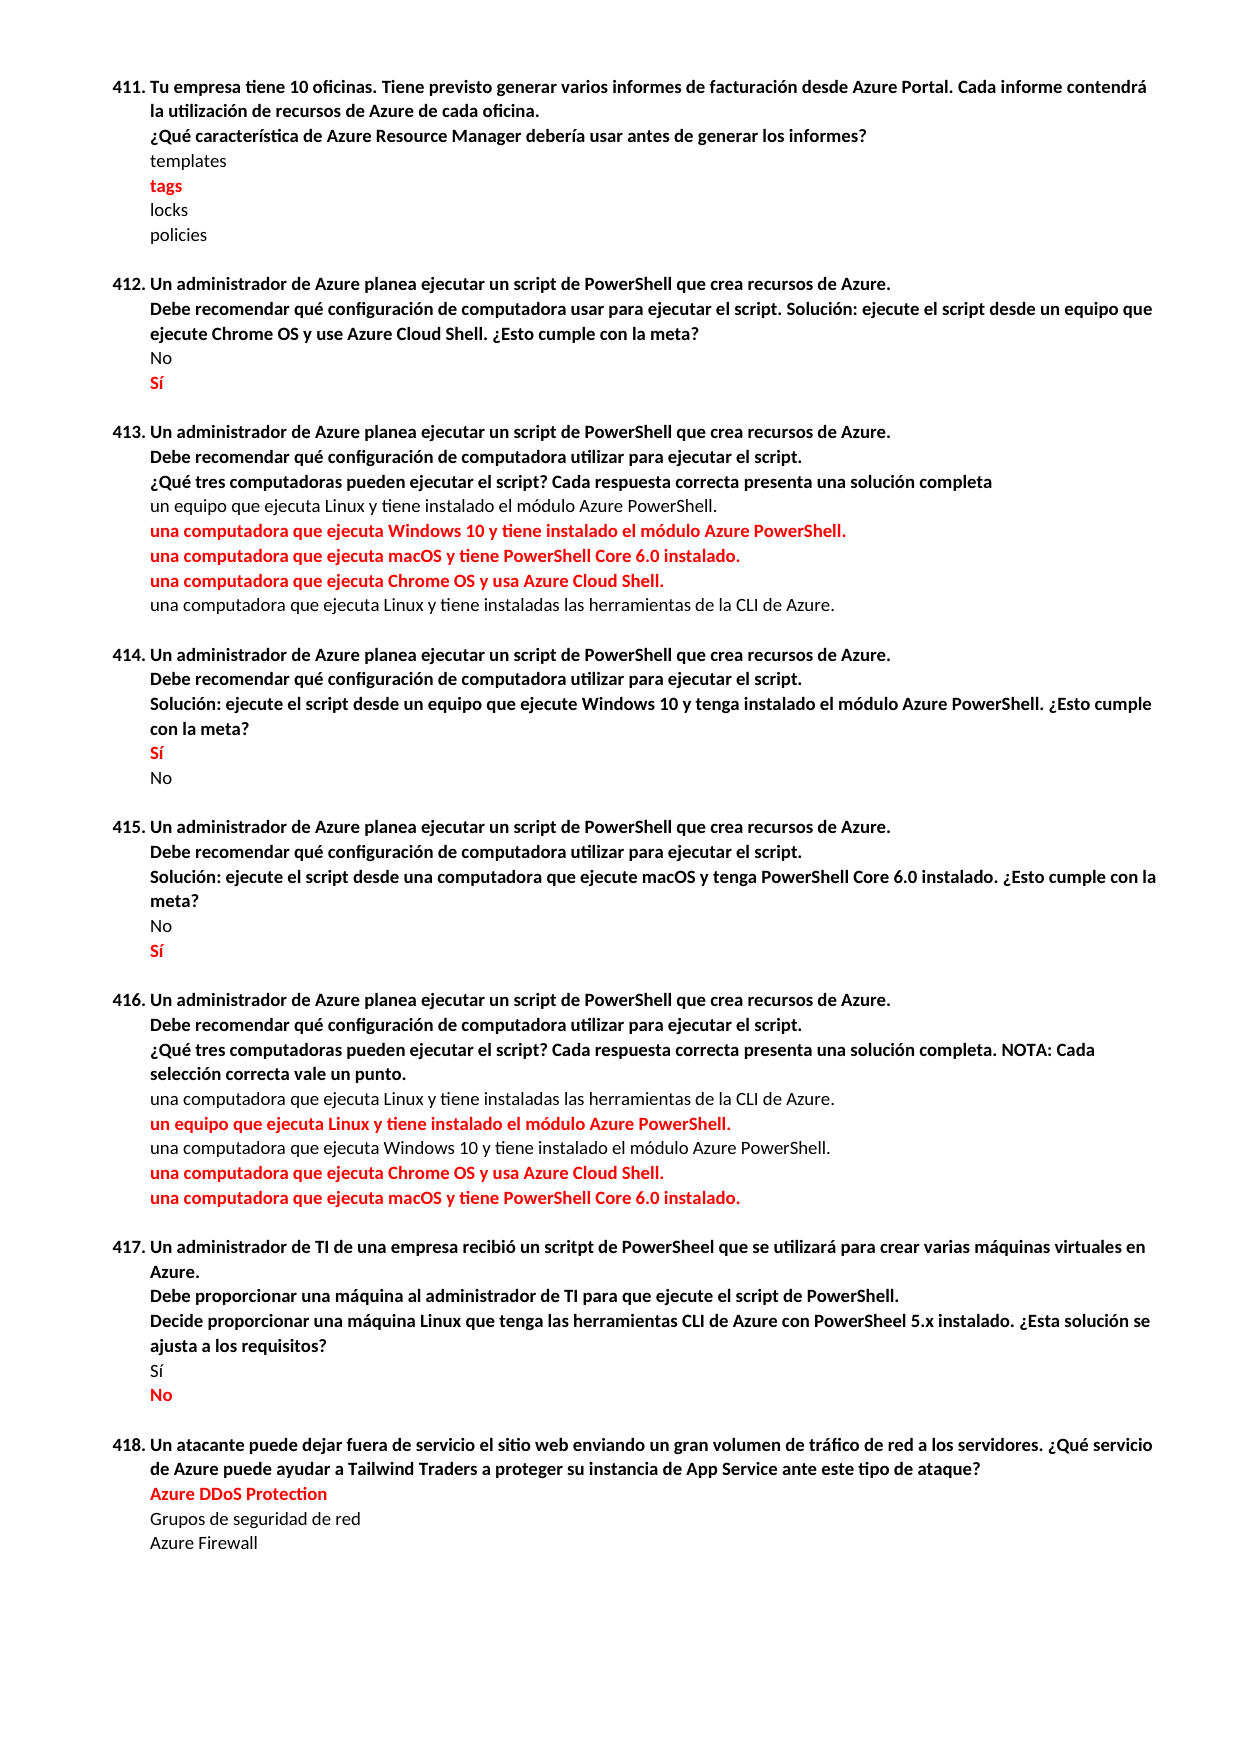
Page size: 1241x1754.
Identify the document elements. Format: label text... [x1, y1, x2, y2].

list Azure DDoS Protection [150, 1482, 1165, 1505]
list policies [150, 223, 1165, 246]
list Un administrador de Azure planea ejecutar un script de PowerShell que crea recursos de Azure. Debe recomendar qué configuración de computadora usar para ejecutar el script. Solución: ejecute el script desde un equipo que ejecute Chrome OS y use Azure Cloud Shell. ¿Esto cumple con la meta? [112, 272, 1165, 345]
list No Sí [150, 914, 1165, 962]
list No [150, 347, 1165, 369]
list locks [150, 198, 1165, 221]
list Solución: ejecute el script desde una computadora que ejecute macOS y tenga PowerShell Core 6.0 instalado. ¿Esto cumple con la meta? [150, 865, 1165, 913]
list Azure Firewall [150, 1532, 1165, 1554]
list Un administrador de Azure planea ejecutar un script de PowerShell que crea recursos de Azure. Debe recomendar qué configuración de computadora utilizar para ejecutar el script. ¿Qué tres computadoras pueden ejecutar el script? Cada respuesta correcta presenta una solución completa. NOTA: Cada selección correcta vale un punto. [112, 988, 1165, 1085]
list una computadora que ejecuta macOS y tiene PowerShell Core 6.0 instalado. [150, 1186, 1165, 1209]
list una computadora que ejecuta Linux y tiene instaladas las herramientas de la CLI de Azure. [150, 1087, 1165, 1110]
list Debe recomendar qué configuración de computadora utilizar para ejecutar el script. [150, 840, 1165, 863]
list tags [150, 174, 1165, 197]
list Un atacante puede dejar fuera de servicio el sitio web enviando un gran volumen de tráfico de red a los servidores. ¿Qué servicio de Azure puede ayudar a Tailwind Traders a proteger su instancia de App Service ante este tipo de ataque? [112, 1433, 1165, 1480]
list Sí [150, 1359, 1165, 1382]
list una computadora que ejecuta Chrome OS y usa Azure Cloud Shell. [150, 569, 1165, 592]
list un equipo que ejecuta Linux y tiene instalado el módulo Azure PowerShell. [150, 495, 1165, 518]
list una computadora que ejecuta Windows 10 y tiene instalado el módulo Azure PowerShell. [150, 1137, 1165, 1159]
list Sí [150, 371, 1165, 394]
list No [150, 1383, 1165, 1406]
list templates [150, 149, 1165, 172]
list Sí [150, 742, 1165, 764]
list una computadora que ejecuta Chrome OS y usa Azure Cloud Shell. [150, 1161, 1165, 1184]
list una computadora que ejecuta Linux y tiene instaladas las herramientas de la CLI de Azure. [150, 593, 1165, 616]
list Un administrador de Azure planea ejecutar un script de PowerShell que crea recursos de Azure. Debe recomendar qué configuración de computadora utilizar para ejecutar el script. Solución: ejecute el script desde un equipo que ejecute Windows 10 y tenga instalado el módulo Azure PowerShell. ¿Esto cumple con la meta? [112, 643, 1165, 740]
list Un administrador de TI de una empresa recibió un scritpt de PowerSheel que se utilizará para crear varias máquinas virtuales en Azure. Debe proporcionar una máquina al administrador de TI para que ejecute el script de PowerShell. Decide proporcionar una máquina Linux que tenga las herramientas CLI de Azure con PowerSheel 5.x instalado. ¿Esta solución se ajusta a los requisitos? [112, 1235, 1165, 1357]
list Tu empresa tiene 10 oficinas. Tiene previsto generar varios informes de facturación desde Azure Portal. Cada informe contendrá la utilización de recursos de Azure de cada oficina. ¿Qué característica de Azure Resource Manager debería usar antes de generar los informes? [112, 75, 1165, 147]
list Un administrador de Azure planea ejecutar un script de PowerShell que crea recursos de Azure. Debe recomendar qué configuración de computadora utilizar para ejecutar el script. ¿Qué tres computadoras pueden ejecutar el script? Cada respuesta correcta presenta una solución completa [112, 421, 1165, 493]
list No [150, 766, 1165, 789]
list un equipo que ejecuta Linux y tiene instalado el módulo Azure PowerShell. [150, 1112, 1165, 1135]
list una computadora que ejecuta Windows 10 y tiene instalado el módulo Azure PowerShell. [150, 519, 1165, 542]
list Grupos de seguridad de red [150, 1507, 1165, 1530]
list una computadora que ejecuta macOS y tiene PowerShell Core 6.0 instalado. [150, 544, 1165, 567]
list Un administrador de Azure planea ejecutar un script de PowerShell que crea recursos de Azure. [112, 816, 1165, 838]
